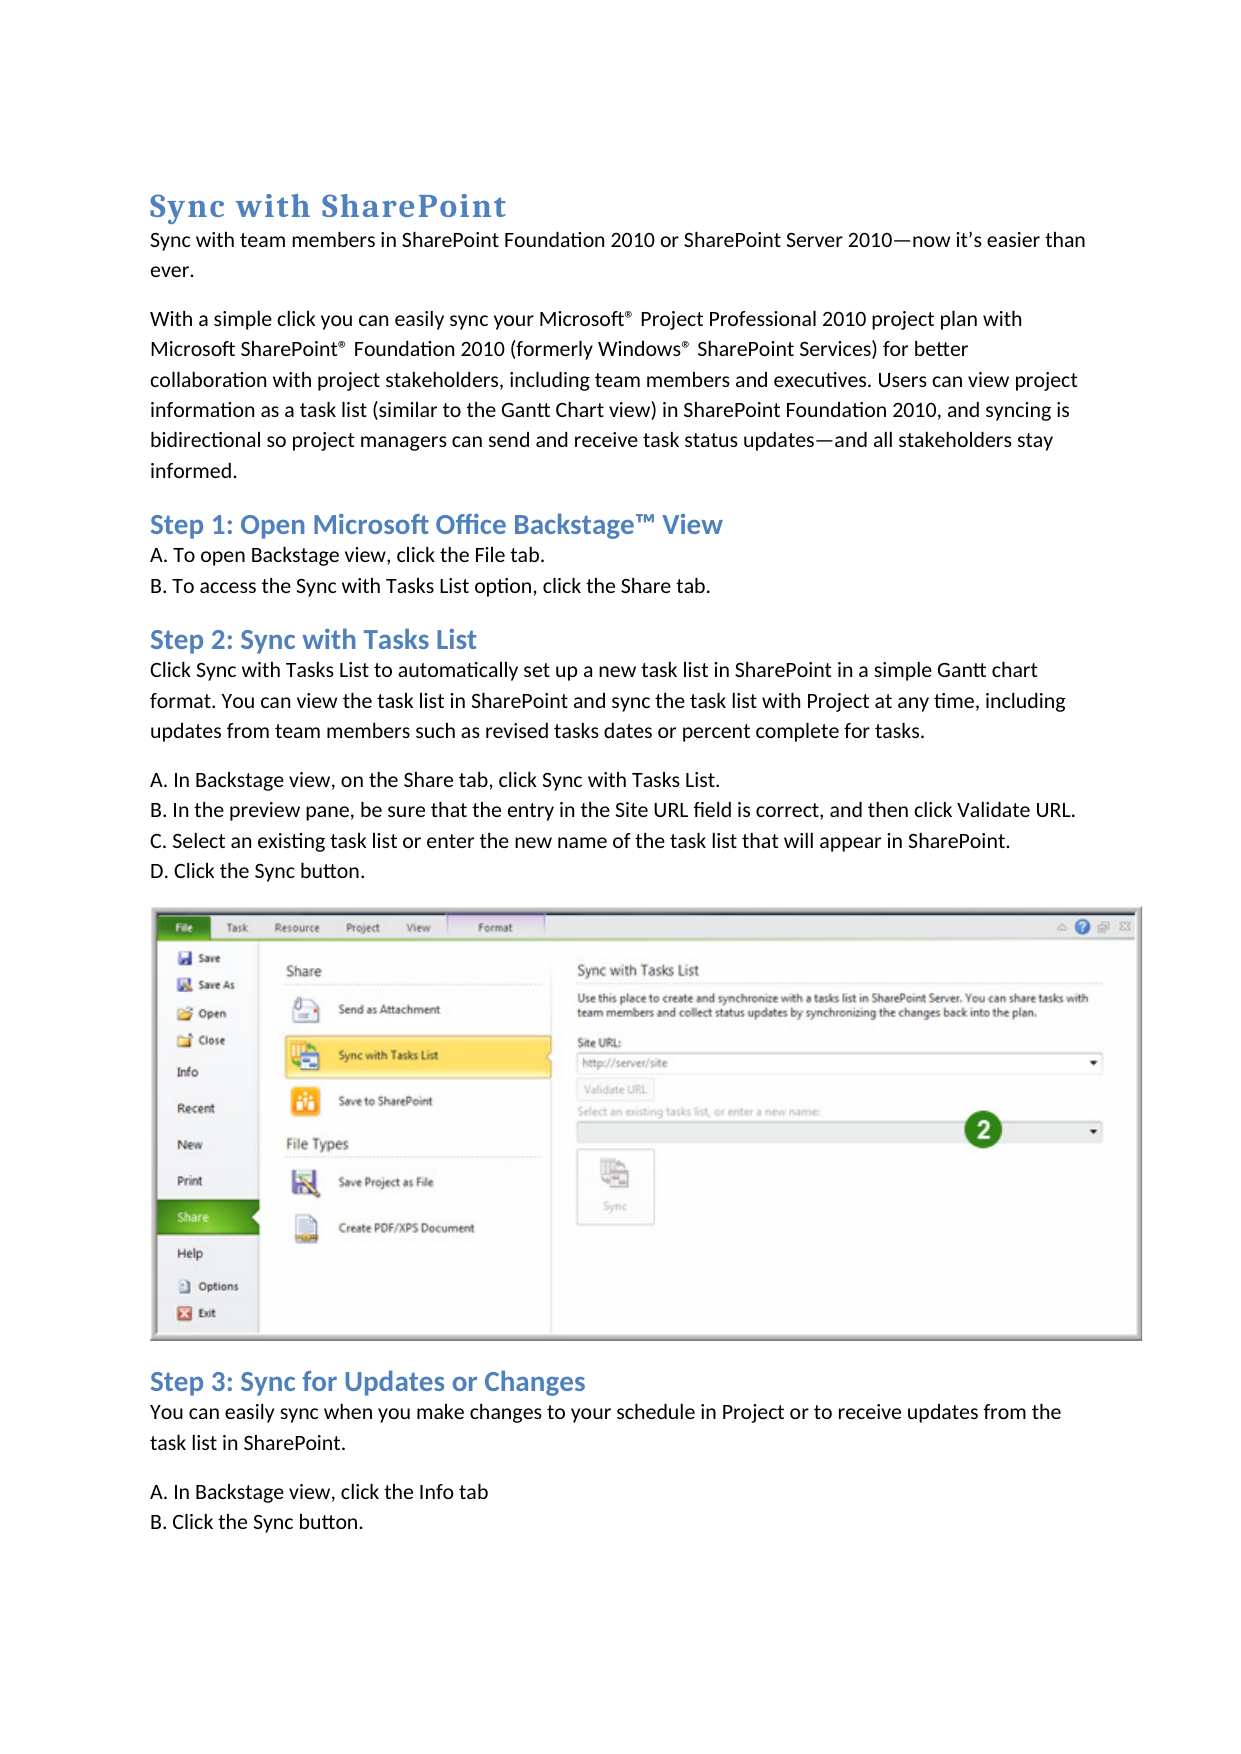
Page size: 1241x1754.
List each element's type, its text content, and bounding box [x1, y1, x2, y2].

subtitle Step 1: Open Microsoft Office Backstage™ View [150, 506, 1090, 541]
subtitle Step 2: Sync with Tasks List [150, 621, 1090, 656]
subtitle Step 3: Sync for Updates or Changes [150, 1363, 1090, 1398]
subtitle Sync with SharePoint [150, 187, 1090, 226]
text A. In Backstage view, click the Info tab B. Click the Sync button. [150, 1478, 1090, 1535]
text A. In Backstage view, on the Share tab, click Sync with Tasks List. B. In the preview pane, be sure that the entry in the Site URL field is correct, and then click Validate URL. C. Select an existing task list or enter the new name of the task list that will appear in SharePoint. D. Click the Sync button. [150, 766, 1090, 884]
text Click Sync with Tasks List to automatically set up a new task list in SharePoint in a simple Gantt chart format. You can view the task list in SharePoint and sync the task list with Project at any time, including updates from team members such as revised tasks dates or percent complete for tasks. [150, 656, 1090, 744]
text You can easily sync when you make changes to your schedule in Project or to receive updates from the task list in SharePoint. [150, 1398, 1090, 1456]
picture [150, 906, 1143, 1341]
text Sync with team members in SharePoint Foundation 2010 or SharePoint Server 2010—now it’s easier than ever. [150, 226, 1090, 283]
text A. To open Backstage view, click the File tab. B. To access the Sync with Tasks List option, click the Share tab. [150, 541, 1090, 598]
text With a simple click you can easily sync your Microsoft® Project Professional 2010 project plan with Microsoft SharePoint® Foundation 2010 (formerly Windows® SharePoint Services) for better collaboration with project stakeholders, including team members and executives. Users can view project information as a task list (similar to the Gantt Chart view) in SharePoint Foundation 2010, and syncing is bidirectional so project managers can send and receive task status updates—and all stakeholders stay informed. [150, 305, 1090, 483]
